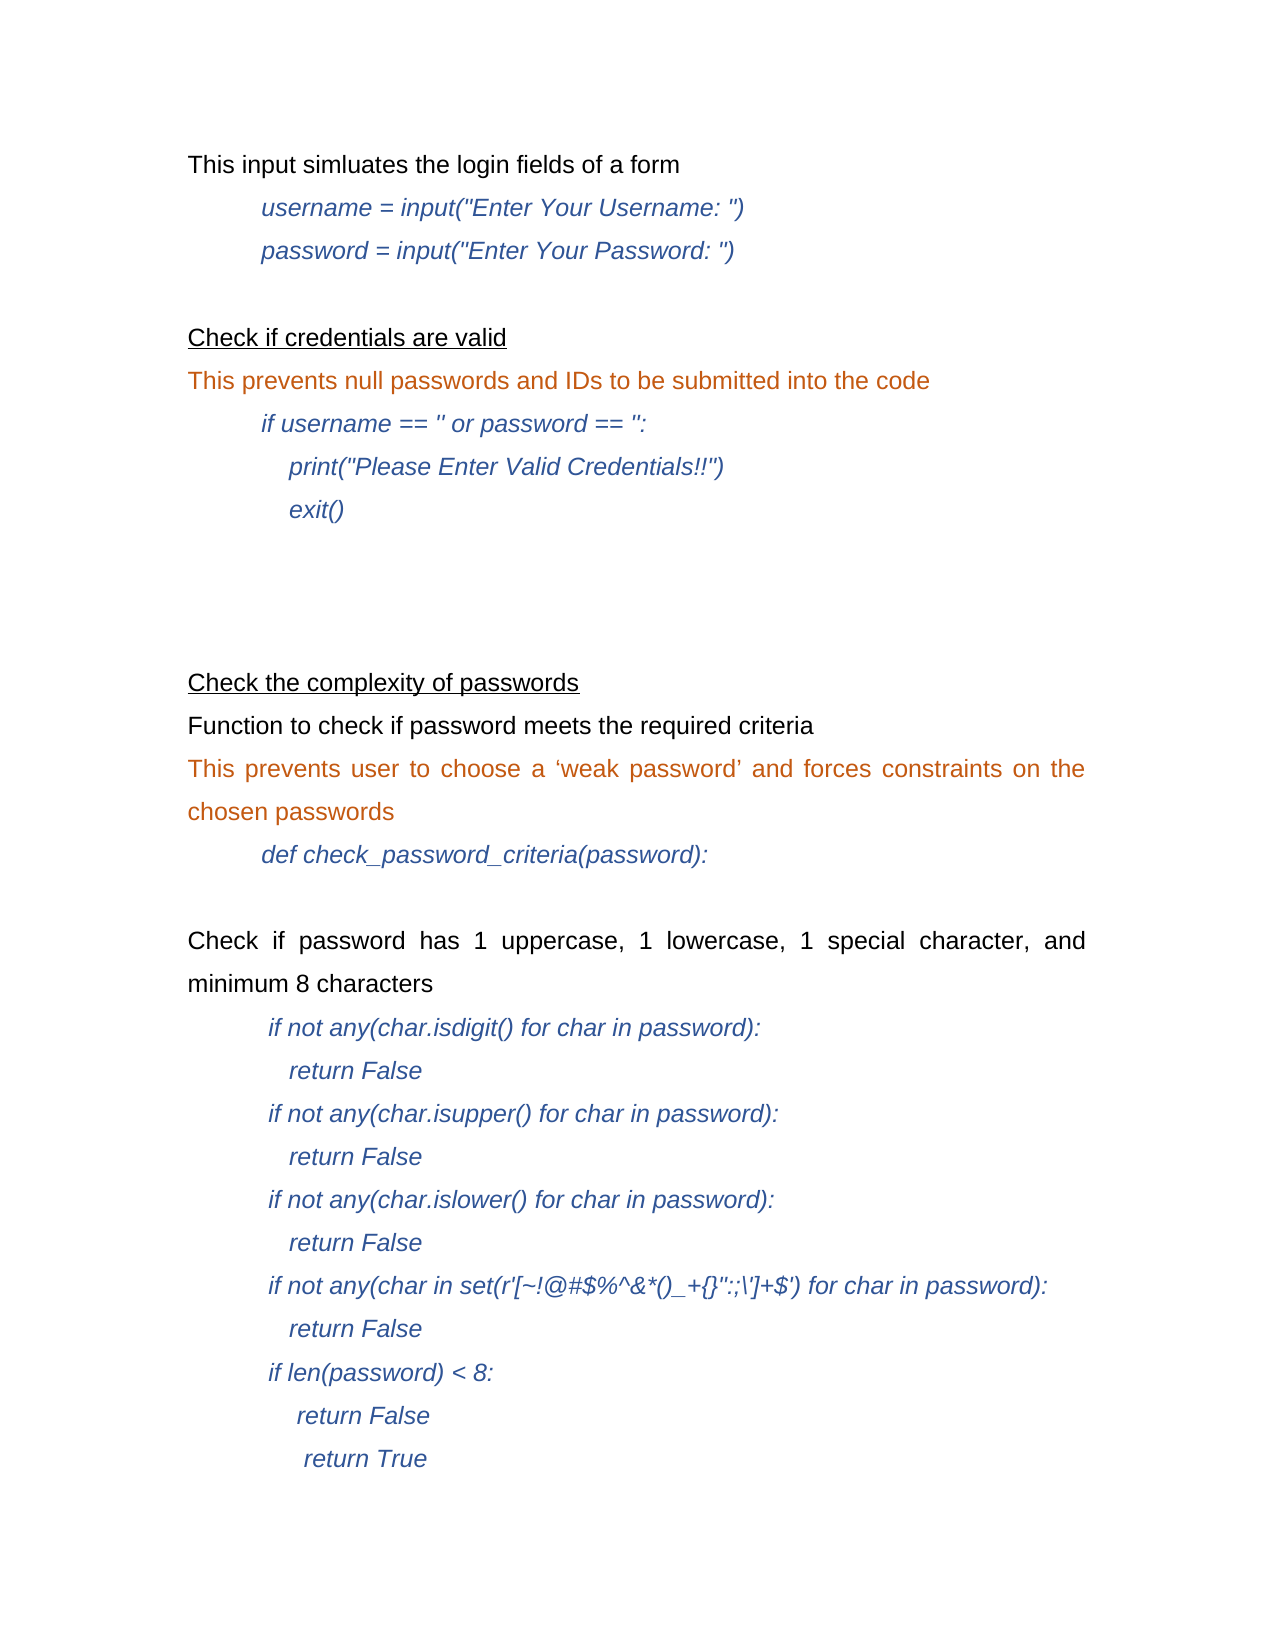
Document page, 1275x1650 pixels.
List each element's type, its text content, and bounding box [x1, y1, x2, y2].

text print("Please Enter Valid Credentials!!") [261, 452, 1087, 481]
text Check if credentials are valid [187, 322, 1087, 351]
text if not any(char.isdigit() for char in password): [261, 1012, 1087, 1041]
text if not any(char.islower() for char in password): [261, 1185, 1087, 1214]
text def check_password_criteria(password): [187, 840, 1087, 869]
text Check if password has 1 uppercase, 1 lowercase, 1 special character, and minimum 8 characters [187, 926, 1087, 998]
text if not any(char in set(r'[~!@#$%^&*()_+{}":;\']+$') for char in password): [261, 1271, 1087, 1300]
text return False [261, 1142, 1087, 1171]
text This prevents null passwords and IDs to be submitted into the code [187, 366, 1087, 394]
text return False [261, 1314, 1087, 1343]
text return False [261, 1401, 1087, 1429]
text This prevents user to choose a ‘weak password’ and forces constraints on the chosen passwords [187, 754, 1087, 826]
text return True [187, 1444, 1087, 1472]
text exit() [261, 495, 1087, 524]
text This input simluates the login fields of a form [187, 150, 1087, 179]
text return False [261, 1056, 1087, 1084]
text Check the complexity of passwords [187, 667, 1087, 696]
text if len(password) < 8: [261, 1357, 1087, 1386]
text if username == '' or password == '': [261, 409, 1087, 437]
text if not any(char.isupper() for char in password): [261, 1099, 1087, 1127]
text password = input("Enter Your Password: ") [261, 236, 1087, 265]
text Function to check if password meets the required criteria [187, 711, 1087, 739]
text return False [261, 1228, 1087, 1257]
text username = input("Enter Your Username: ") [261, 193, 1087, 222]
